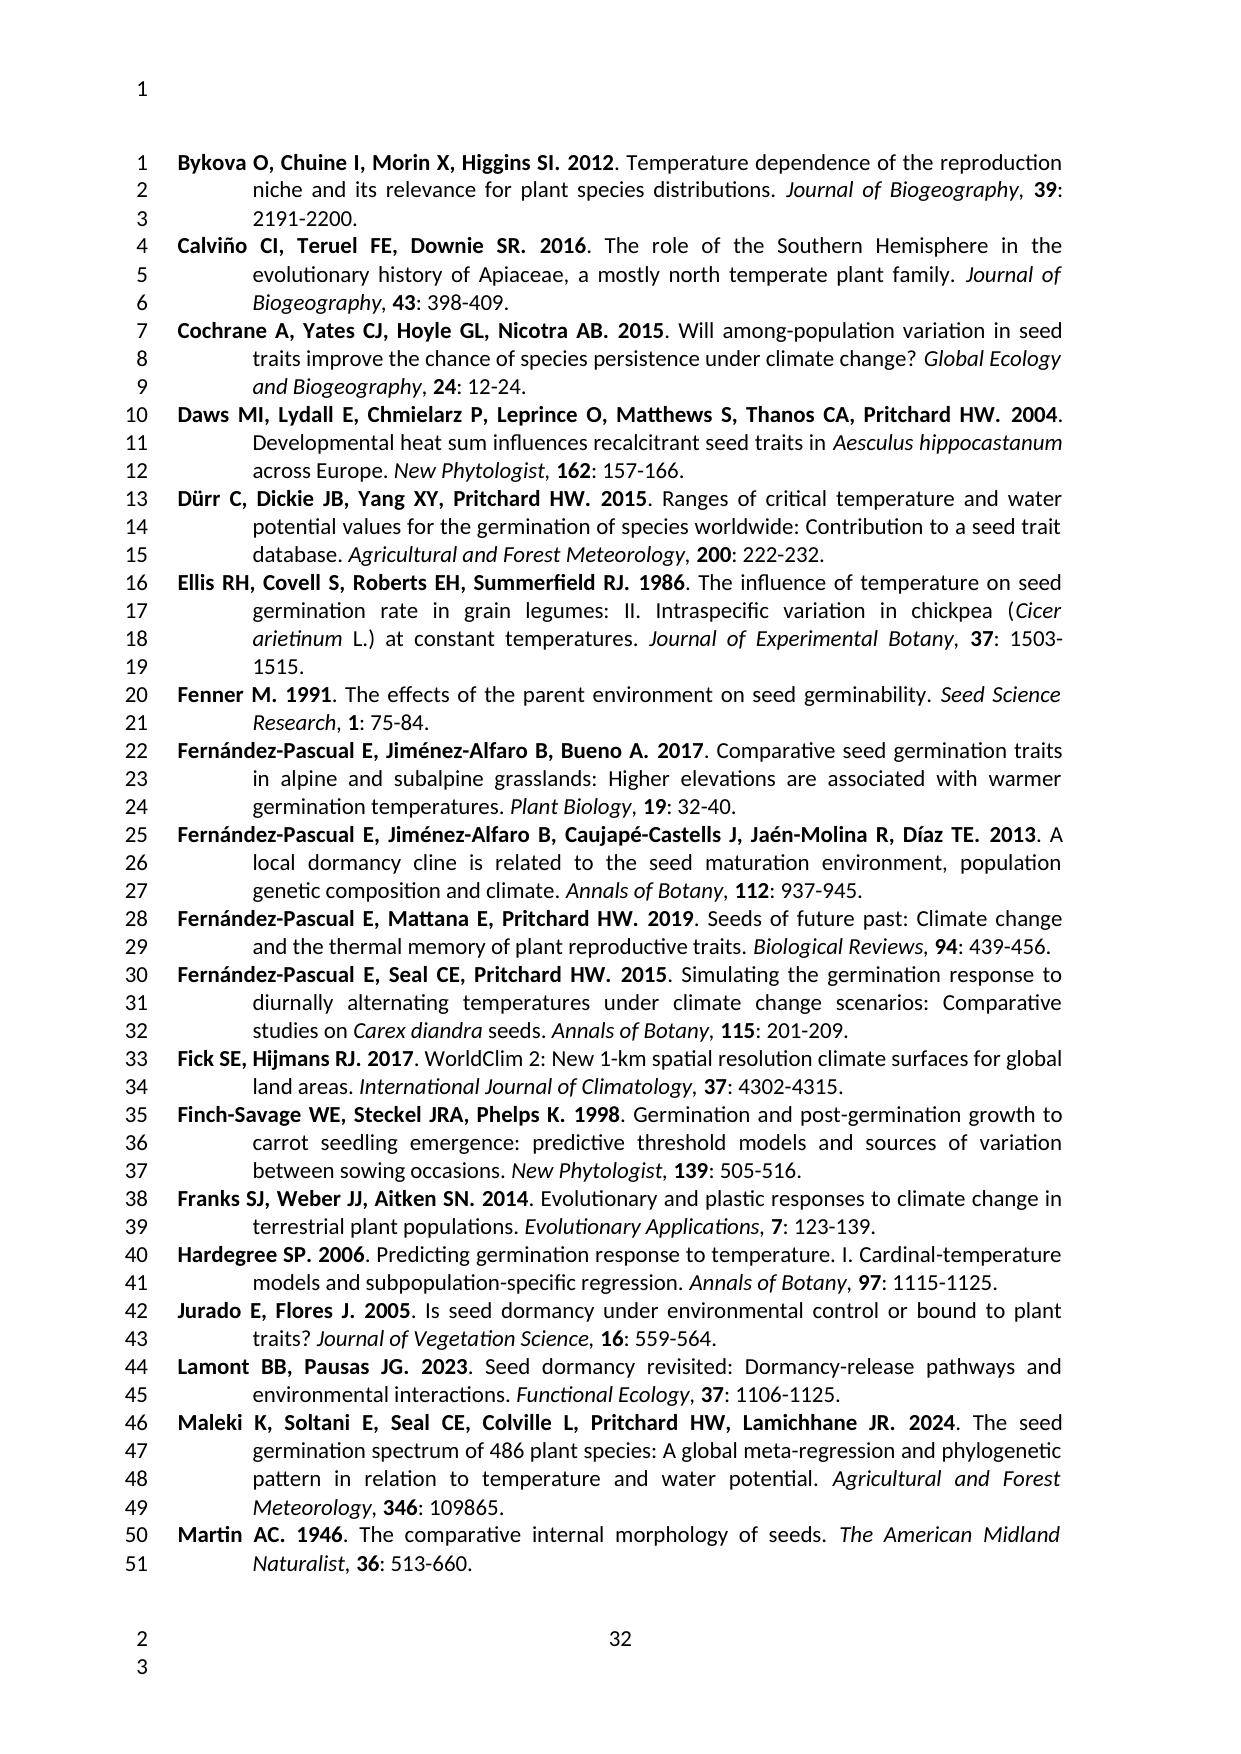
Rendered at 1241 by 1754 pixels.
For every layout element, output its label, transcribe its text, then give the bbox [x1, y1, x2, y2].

text Daws MI, Lydall E, Chmielarz P, Leprince O, Matthews S, Thanos CA, Pritchard HW. 2004. Developmental heat sum influences recalcitrant seed traits in Aesculus hippocastanum across Europe. New Phytologist, 162: 157-166. [177, 400, 1063, 484]
text Ellis RH, Covell S, Roberts EH, Summerfield RJ. 1986. The influence of temperature on seed germination rate in grain legumes: II. Intraspecific variation in chickpea (Cicer arietinum L.) at constant temperatures. Journal of Experimental Botany, 37: 1503-1515. [177, 568, 1063, 680]
text Maleki K, Soltani E, Seal CE, Colville L, Pritchard HW, Lamichhane JR. 2024. The seed germination spectrum of 486 plant species: A global meta-regression and phylogenetic pattern in relation to temperature and water potential. Agricultural and Forest Meteorology, 346: 109865. [177, 1408, 1063, 1521]
text Fernández-Pascual E, Jiménez-Alfaro B, Caujapé-Castells J, Jaén-Molina R, Díaz TE. 2013. A local dormancy cline is related to the seed maturation environment, population genetic composition and climate. Annals of Botany, 112: 937-945. [177, 820, 1063, 904]
text Franks SJ, Weber JJ, Aitken SN. 2014. Evolutionary and plastic responses to climate change in terrestrial plant populations. Evolutionary Applications, 7: 123-139. [177, 1184, 1063, 1240]
text Fernández-Pascual E, Jiménez-Alfaro B, Bueno A. 2017. Comparative seed germination traits in alpine and subalpine grasslands: Higher elevations are associated with warmer germination temperatures. Plant Biology, 19: 32-40. [177, 736, 1063, 820]
text Fick SE, Hijmans RJ. 2017. WorldClim 2: New 1-km spatial resolution climate surfaces for global land areas. International Journal of Climatology, 37: 4302-4315. [177, 1044, 1063, 1100]
text Finch-Savage WE, Steckel JRA, Phelps K. 1998. Germination and post-germination growth to carrot seedling emergence: predictive threshold models and sources of variation between sowing occasions. New Phytologist, 139: 505-516. [177, 1100, 1063, 1184]
text Fenner M. 1991. The effects of the parent environment on seed germinability. Seed Science Research, 1: 75-84. [177, 680, 1063, 736]
text Calviño CI, Teruel FE, Downie SR. 2016. The role of the Southern Hemisphere in the evolutionary history of Apiaceae, a mostly north temperate plant family. Journal of Biogeography, 43: 398-409. [177, 232, 1063, 316]
text Hardegree SP. 2006. Predicting germination response to temperature. I. Cardinal-temperature models and subpopulation-specific regression. Annals of Botany, 97: 1115-1125. [177, 1240, 1063, 1296]
text Fernández-Pascual E, Seal CE, Pritchard HW. 2015. Simulating the germination response to diurnally alternating temperatures under climate change scenarios: Comparative studies on Carex diandra seeds. Annals of Botany, 115: 201-209. [177, 960, 1063, 1044]
text Bykova O, Chuine I, Morin X, Higgins SI. 2012. Temperature dependence of the reproduction niche and its relevance for plant species distributions. Journal of Biogeography, 39: 2191-2200. [177, 148, 1063, 232]
text Fernández-Pascual E, Mattana E, Pritchard HW. 2019. Seeds of future past: Climate change and the thermal memory of plant reproductive traits. Biological Reviews, 94: 439-456. [177, 904, 1063, 960]
text Martin AC. 1946. The comparative internal morphology of seeds. The American Midland Naturalist, 36: 513-660. [177, 1521, 1063, 1577]
text Dürr C, Dickie JB, Yang XY, Pritchard HW. 2015. Ranges of critical temperature and water potential values for the germination of species worldwide: Contribution to a seed trait database. Agricultural and Forest Meteorology, 200: 222-232. [177, 484, 1063, 568]
text Cochrane A, Yates CJ, Hoyle GL, Nicotra AB. 2015. Will among-population variation in seed traits improve the chance of species persistence under climate change? Global Ecology and Biogeography, 24: 12-24. [177, 316, 1063, 400]
text Lamont BB, Pausas JG. 2023. Seed dormancy revisited: Dormancy-release pathways and environmental interactions. Functional Ecology, 37: 1106-1125. [177, 1352, 1063, 1408]
text Jurado E, Flores J. 2005. Is seed dormancy under environmental control or bound to plant traits? Journal of Vegetation Science, 16: 559-564. [177, 1296, 1063, 1352]
